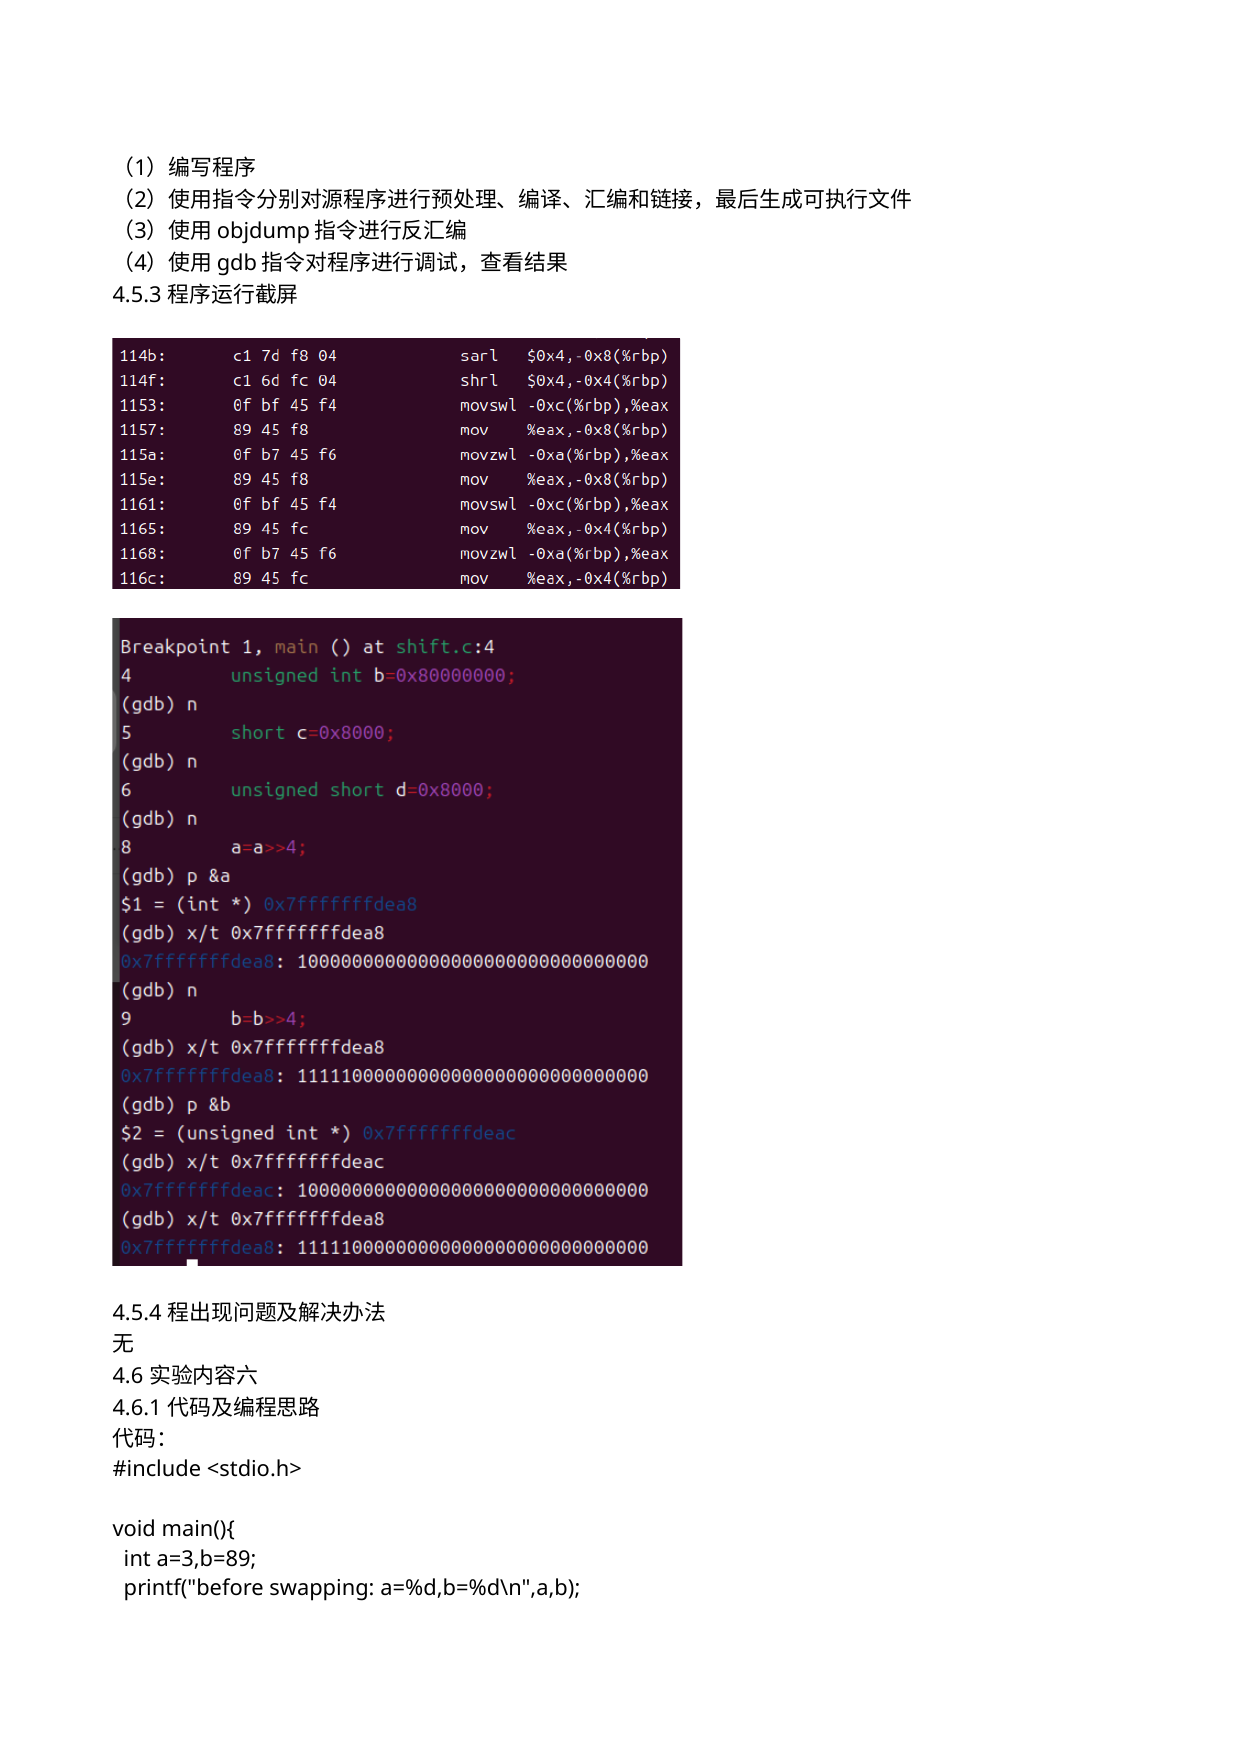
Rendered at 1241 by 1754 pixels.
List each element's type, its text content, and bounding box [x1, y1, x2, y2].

picture [112, 618, 683, 1266]
text printf("before swapping: a=%d,b=%d\n",a,b); [112, 1572, 1128, 1602]
text 代码： [112, 1421, 1128, 1453]
list （2）使用指令分别对源程序进行预处理、编译、汇编和链接，最后生成可执行文件 [112, 182, 1128, 213]
text int a=3,b=89; [112, 1542, 1128, 1572]
text 4.6 实验内容六 [112, 1358, 1128, 1390]
text （3）使用objdump指令进行反汇编 [112, 213, 1128, 245]
text #include <stdio.h> [112, 1453, 1128, 1483]
text void main(){ [112, 1513, 1128, 1542]
text 4.5.4 程出现问题及解决办法 [112, 1294, 1128, 1326]
text 4.5.3 程序运行截屏 [112, 277, 1128, 309]
text 无 [112, 1326, 1128, 1358]
picture [112, 338, 681, 589]
text （4）使用gdb指令对程序进行调试，查看结果 [112, 245, 1128, 277]
list （1）编写程序 [112, 150, 1128, 182]
text 4.6.1 代码及编程思路 [112, 1390, 1128, 1421]
